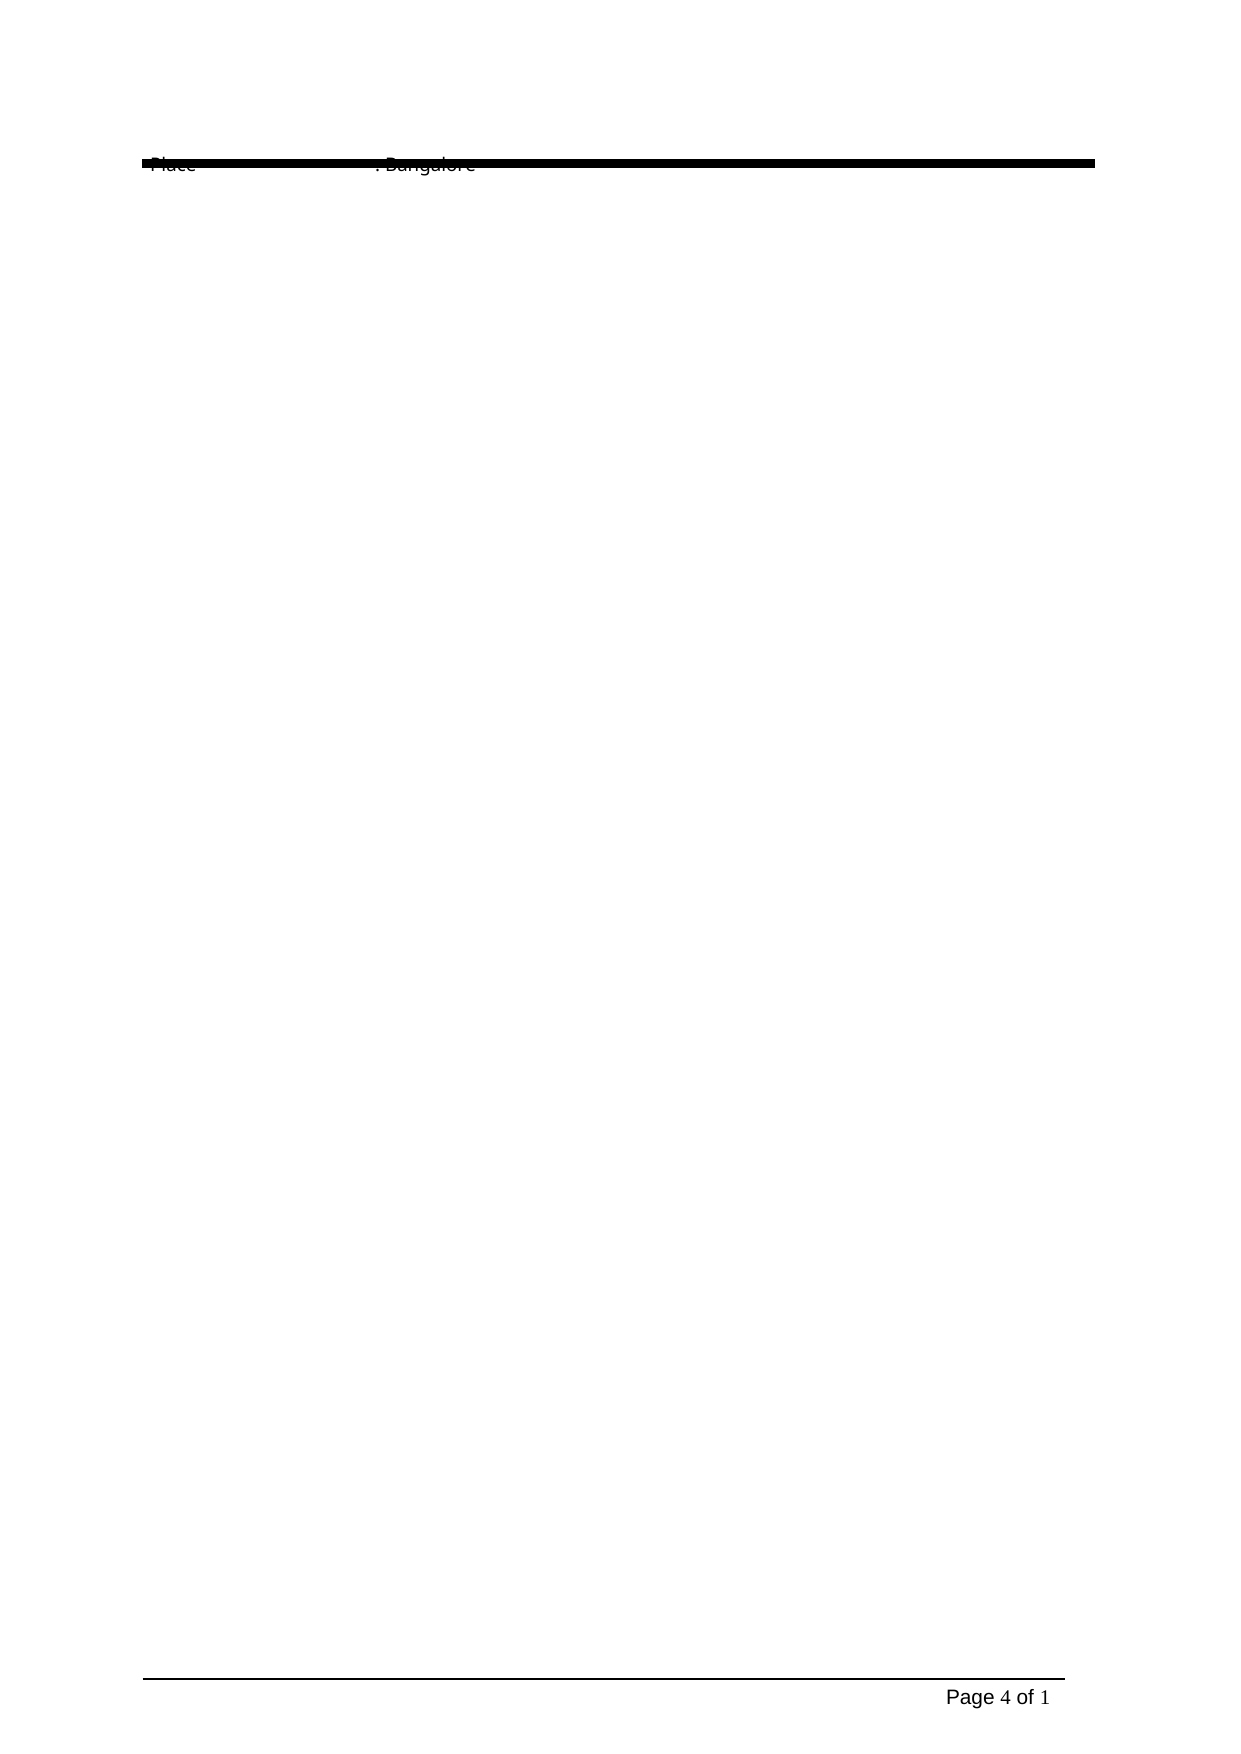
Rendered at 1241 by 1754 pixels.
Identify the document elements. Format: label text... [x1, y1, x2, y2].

text Place : Bangalore [150, 151, 1090, 176]
